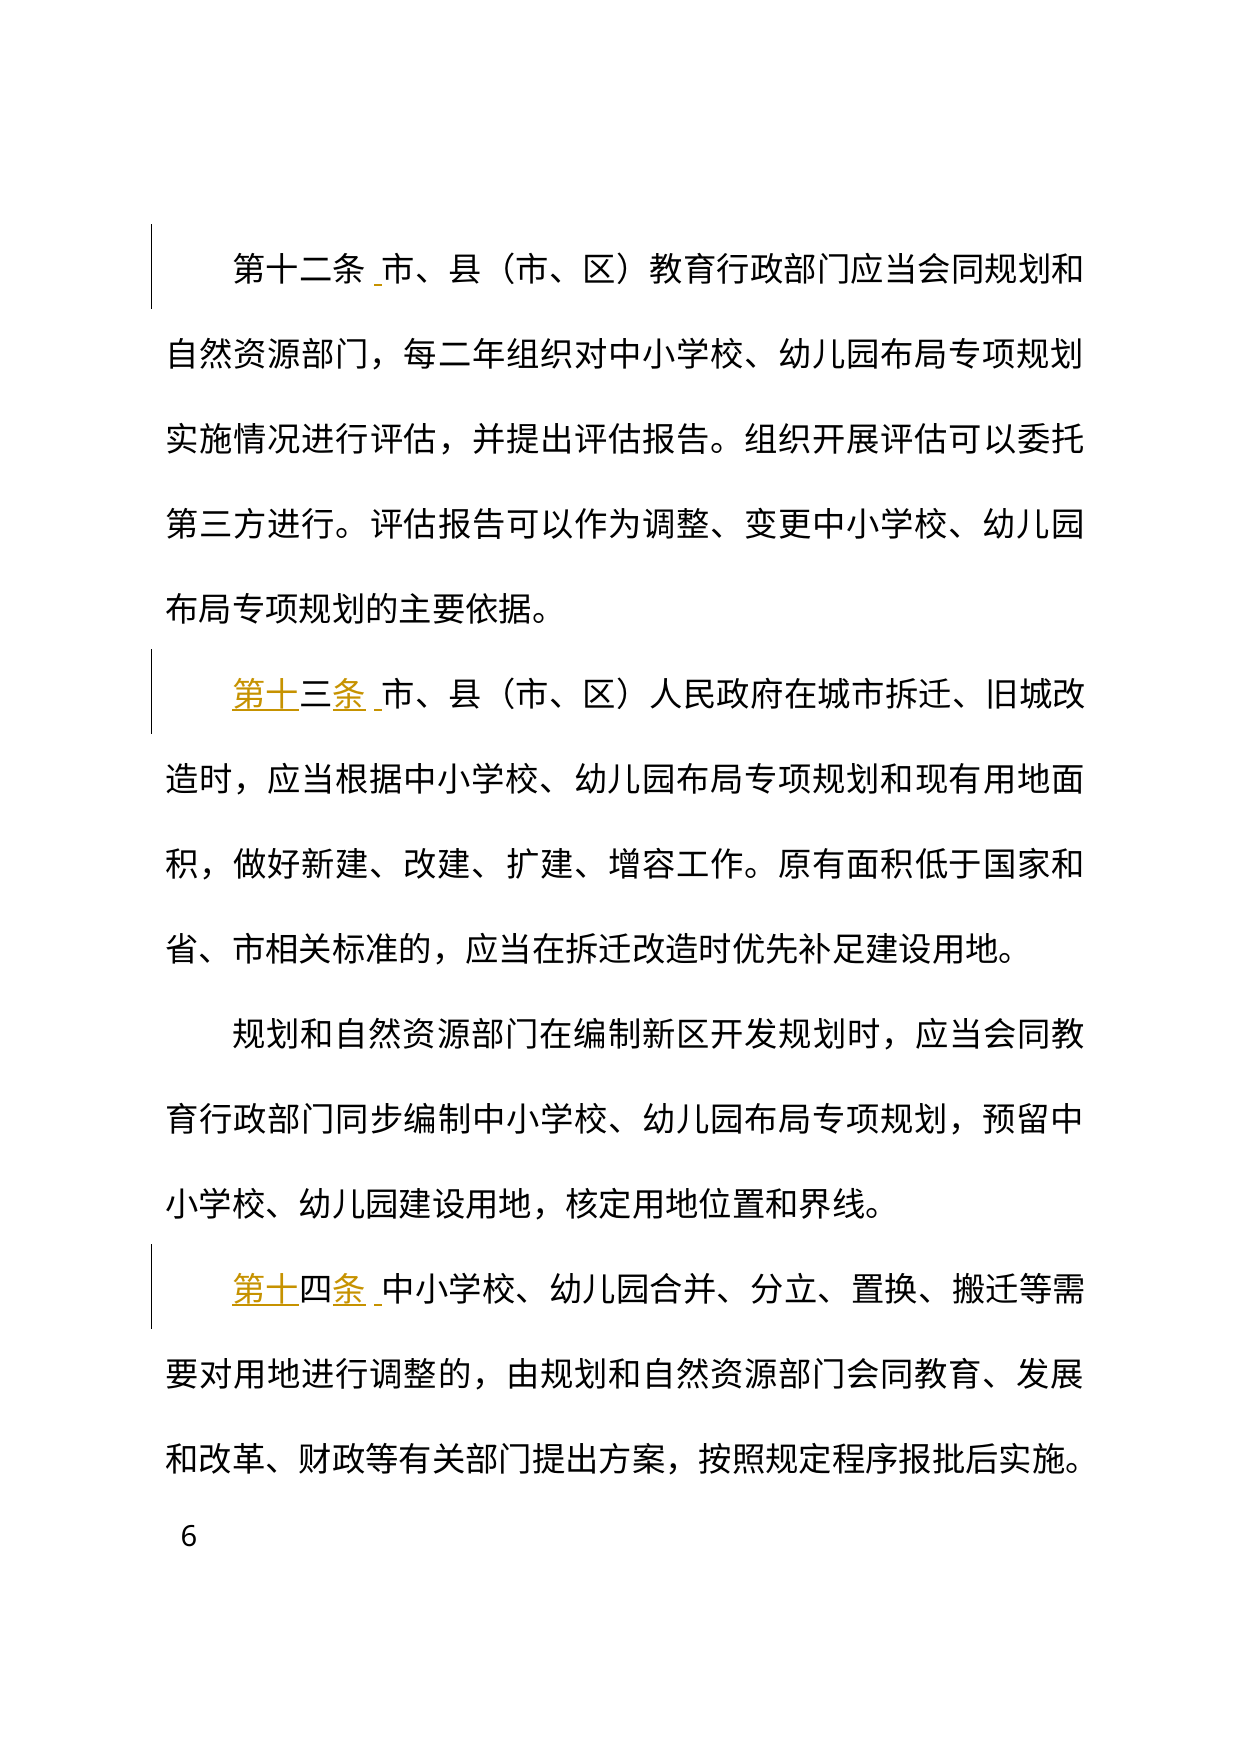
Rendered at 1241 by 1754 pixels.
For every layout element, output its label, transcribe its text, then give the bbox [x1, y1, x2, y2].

text 规划和自然资源部门在编制新区开发规划时，应当会同教育行政部门同步编制中小学校、幼儿园布局专项规划，预留中小学校、幼儿园建设用地，核定用地位置和界线。 [165, 989, 1087, 1244]
text 第十二条 市、县（市、区）教育行政部门应当会同规划和自然资源部门，每二年组织对中小学校、幼儿园布局专项规划实施情况进行评估，并提出评估报告。组织开展评估可以委托第三方进行。评估报告可以作为调整、变更中小学校、幼儿园布局专项规划的主要依据。 [165, 224, 1087, 649]
text 四 中小学校、幼儿园合并、分立、置换、搬迁等需要对用地进行调整的，由规划和自然资源部门会同教育、发展和改革、财政等有关部门提出方案，按照规定程序报批后实施。 [165, 1244, 1087, 1499]
text 三 市、县（市、区）人民政府在城市拆迁、旧城改造时，应当根据中小学校、幼儿园布局专项规划和现有用地面积，做好新建、改建、扩建、增容工作。原有面积低于国家和省、市相关标准的，应当在拆迁改造时优先补足建设用地。 [165, 649, 1087, 989]
